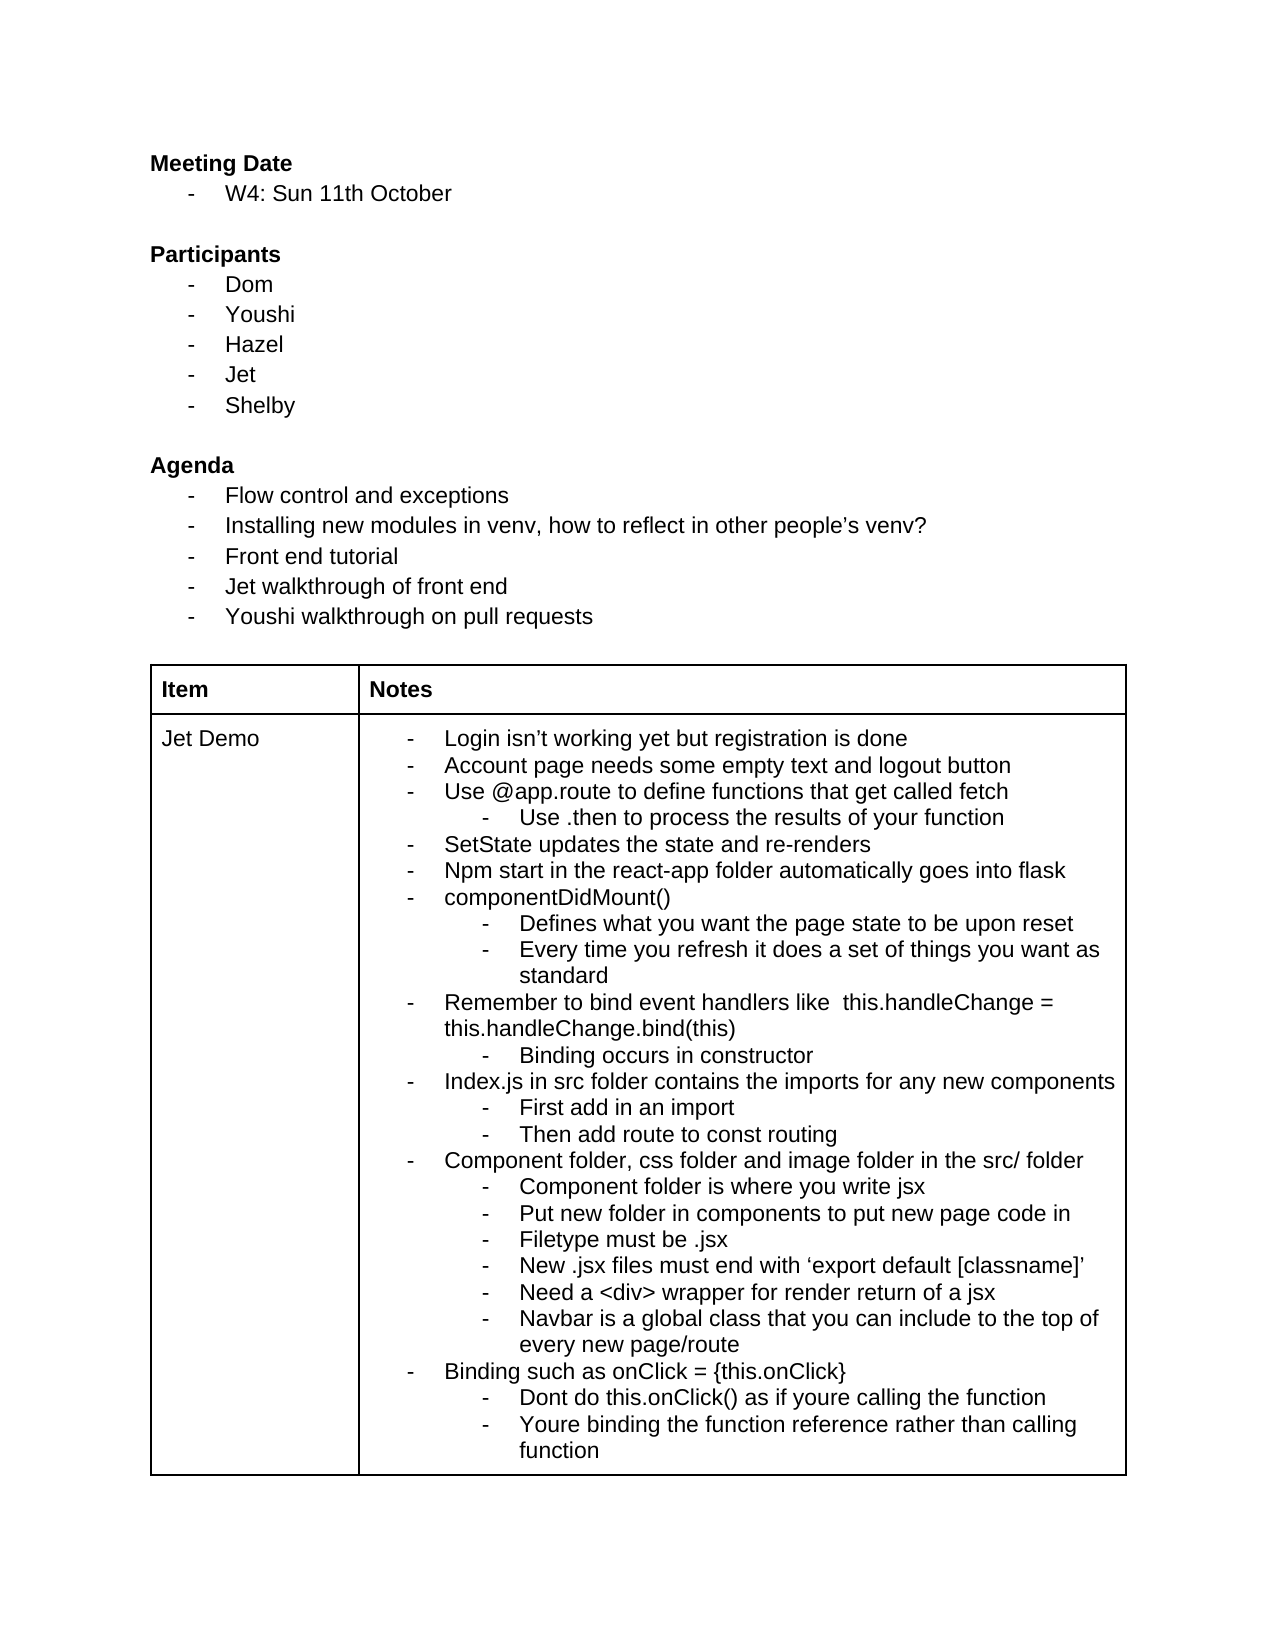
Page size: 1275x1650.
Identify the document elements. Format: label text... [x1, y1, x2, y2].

list Youshi walkthrough on pull requests [187, 603, 1125, 629]
text Participants [150, 241, 1125, 267]
list Flow control and exceptions [187, 482, 1125, 509]
list Jet [187, 361, 1125, 388]
list Youshi [187, 301, 1125, 327]
text Meeting Date [150, 150, 1125, 176]
list Hazel [187, 331, 1125, 358]
list Installing new modules in venv, how to reflect in other people’s venv? [187, 512, 1125, 539]
list Jet walkthrough of front end [187, 573, 1125, 599]
table_cell Jet Demo [152, 715, 358, 1474]
list Dom [187, 271, 1125, 297]
table_header Notes [360, 666, 1125, 713]
list Front end tutorial [187, 543, 1125, 569]
text Agenda [150, 452, 1125, 478]
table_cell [360, 715, 1125, 1474]
list Shelby [187, 392, 1125, 418]
table_header Item [152, 666, 358, 713]
list W4: Sun 11th October [187, 180, 1125, 207]
